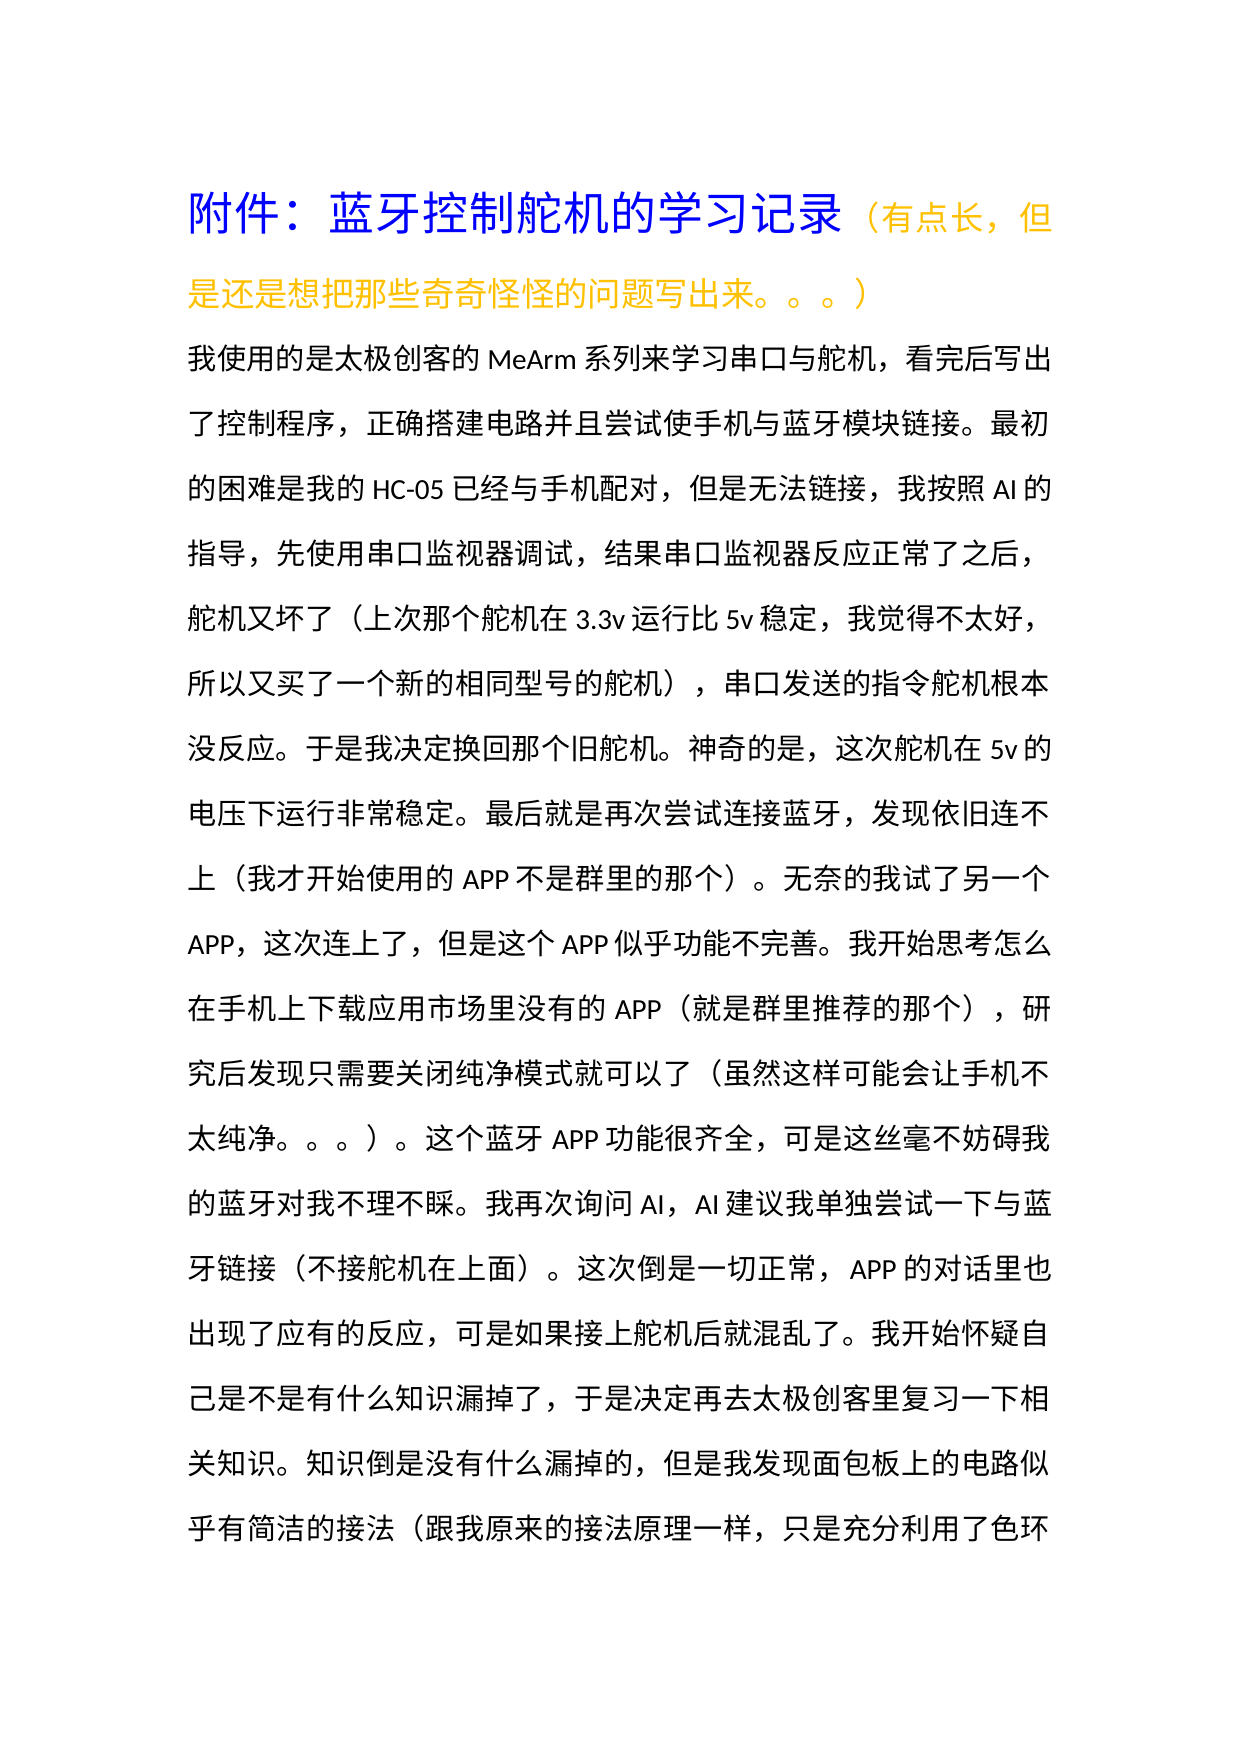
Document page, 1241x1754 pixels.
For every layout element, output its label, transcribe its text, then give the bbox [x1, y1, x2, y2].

text 附件：蓝牙控制舵机的学习记录（有点长，但是还是想把那些奇奇怪怪的问题写出来。。。） [187, 162, 1053, 324]
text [187, 324, 1053, 1559]
